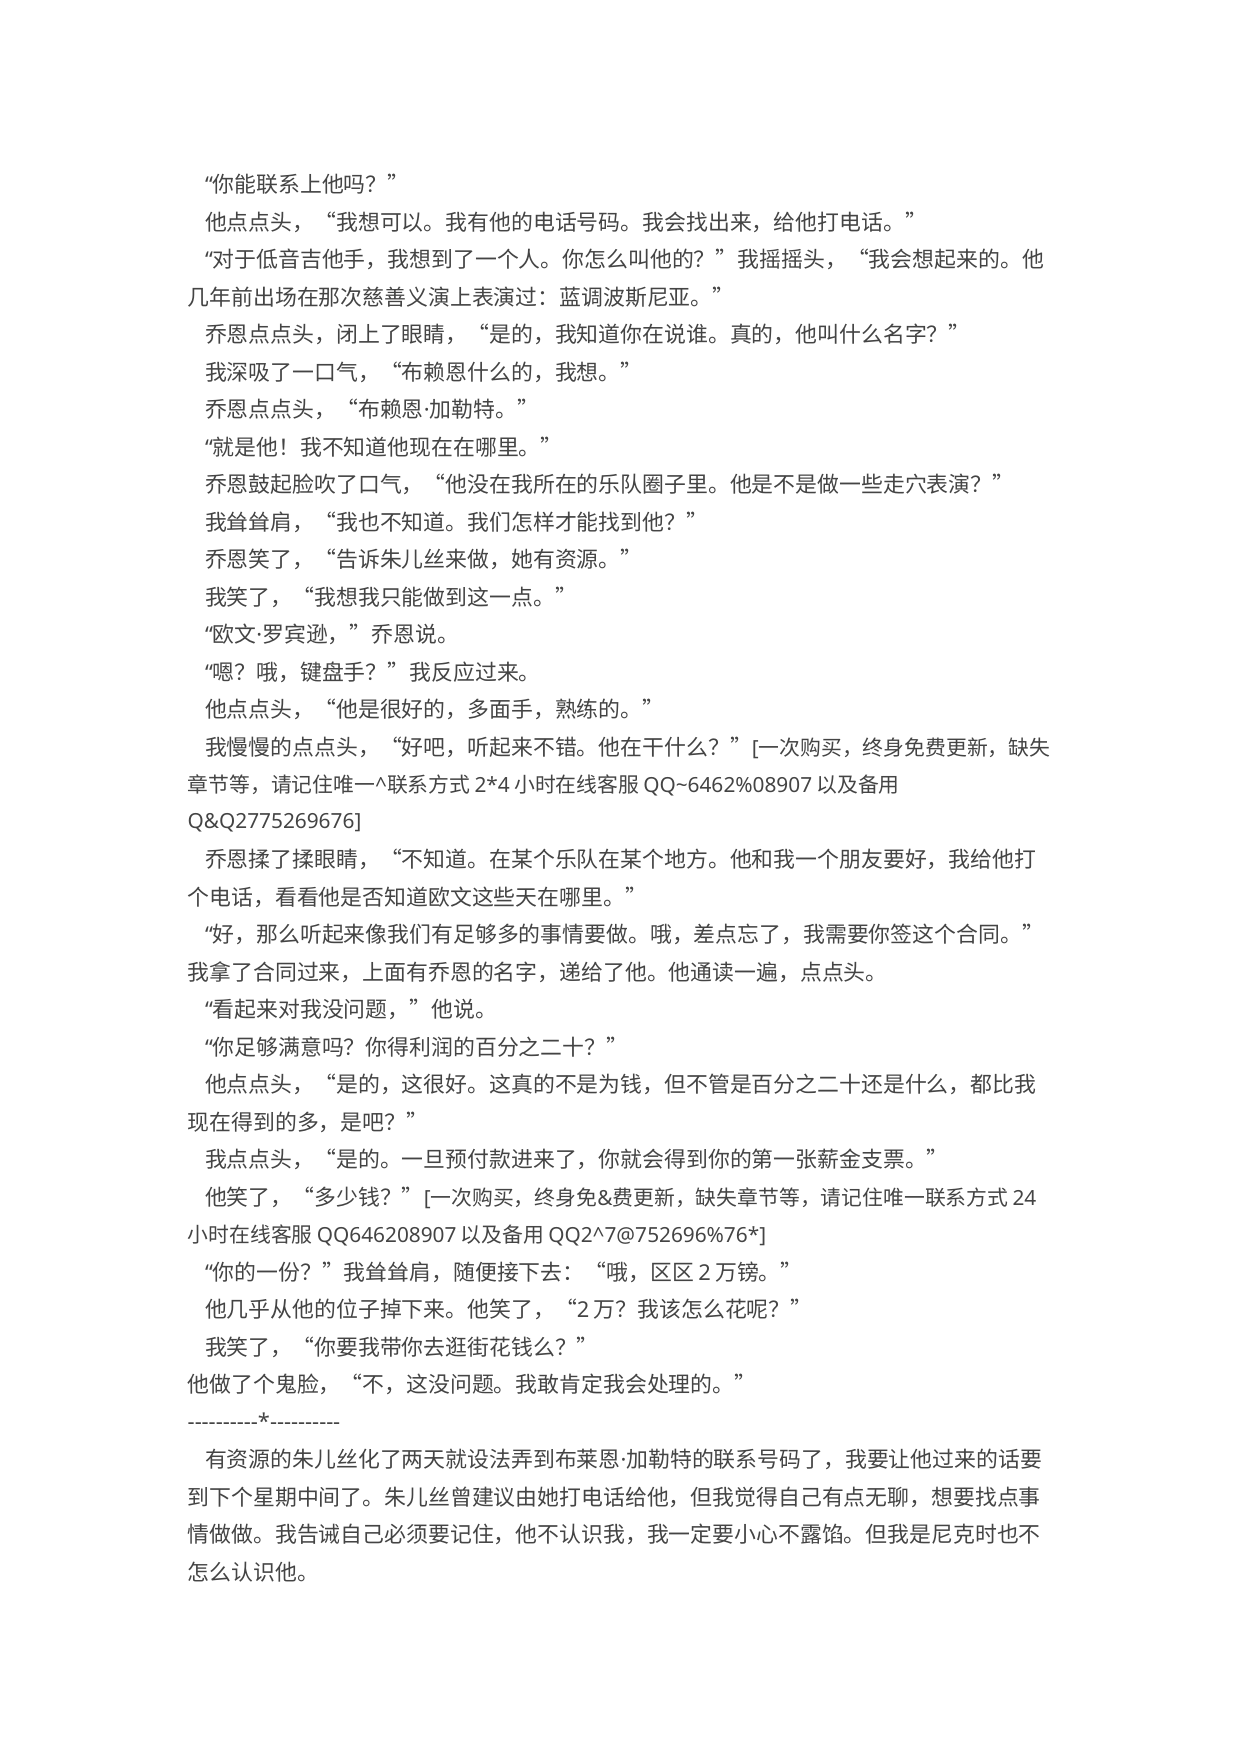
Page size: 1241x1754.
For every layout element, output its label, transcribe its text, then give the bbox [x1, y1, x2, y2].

text “好，那么听起来像我们有足够多的事情要做。哦，差点忘了，我需要你签这个合同。”我拿了合同过来，上面有乔恩的名字，递给了他。他通读一遍，点点头。 [187, 914, 1053, 989]
text 乔恩点点头，“布赖恩·加勒特。” [187, 389, 1053, 427]
text 乔恩鼓起脸吹了口气，“他没在我所在的乐队圈子里。他是不是做一些走穴表演？” [187, 464, 1053, 502]
text 他点点头，“我想可以。我有他的电话号码。我会找出来，给他打电话。” [187, 202, 1053, 239]
text 他点点头，“他是很好的，多面手，熟练的。” [187, 689, 1053, 727]
text 乔恩揉了揉眼睛，“不知道。在某个乐队在某个地方。他和我一个朋友要好，我给他打个电话，看看他是否知道欧文这些天在哪里。” [187, 839, 1053, 914]
text “你能联系上他吗？” [187, 164, 1053, 202]
text 我笑了，“我想我只能做到这一点。” [187, 577, 1053, 614]
text 我深吸了一口气，“布赖恩什么的，我想。” [187, 352, 1053, 389]
text “看起来对我没问题，”他说。 [187, 989, 1053, 1027]
text 我笑了，“你要我带你去逛街花钱么？” [187, 1327, 1053, 1364]
text “欧文·罗宾逊，”乔恩说。 [187, 614, 1053, 652]
text 有资源的朱儿丝化了两天就设法弄到布莱恩·加勒特的联系号码了，我要让他过来的话要到下个星期中间了。朱儿丝曾建议由她打电话给他，但我觉得自己有点无聊，想要找点事情做做。我告诫自己必须要记住，他不认识我，我一定要小心不露馅。但我是尼克时也不怎么认识他。 [187, 1439, 1053, 1589]
text “你足够满意吗？你得利润的百分之二十？” [187, 1027, 1053, 1064]
text “嗯？哦，键盘手？”我反应过来。 [187, 652, 1053, 689]
text 乔恩笑了，“告诉朱儿丝来做，她有资源。” [187, 539, 1053, 577]
text 我点点头，“是的。一旦预付款进来了，你就会得到你的第一张薪金支票。” [187, 1139, 1053, 1177]
text 我慢慢的点点头，“好吧，听起来不错。他在干什么？”[一次购买，终身免费更新，缺失章节等，请记住唯一^联系方式2*4小时在线客服QQ~6462%08907以及备用Q&Q2775269676] [187, 727, 1053, 839]
text “你的一份？”我耸耸肩，随便接下去：“哦，区区2万镑。” [187, 1252, 1053, 1289]
text “对于低音吉他手，我想到了一个人。你怎么叫他的？”我摇摇头，“我会想起来的。他几年前出场在那次慈善义演上表演过：蓝调波斯尼亚。” [187, 239, 1053, 314]
text 他笑了，“多少钱？”[一次购买，终身免&费更新，缺失章节等，请记住唯一联系方式24小时在线客服QQ646208907以及备用QQ2^7@752696%76*] [187, 1177, 1053, 1252]
text 他做了个鬼脸，“不，这没问题。我敢肯定我会处理的。” [187, 1364, 1053, 1402]
text 他几乎从他的位子掉下来。他笑了，“2万？我该怎么花呢？” [187, 1289, 1053, 1327]
text 他点点头，“是的，这很好。这真的不是为钱，但不管是百分之二十还是什么，都比我现在得到的多，是吧？” [187, 1064, 1053, 1139]
text 乔恩点点头，闭上了眼睛，“是的，我知道你在说谁。真的，他叫什么名字？” [187, 314, 1053, 352]
text “就是他！我不知道他现在在哪里。” [187, 427, 1053, 464]
text 我耸耸肩，“我也不知道。我们怎样才能找到他？” [187, 502, 1053, 539]
text ----------*---------- [187, 1402, 1053, 1439]
